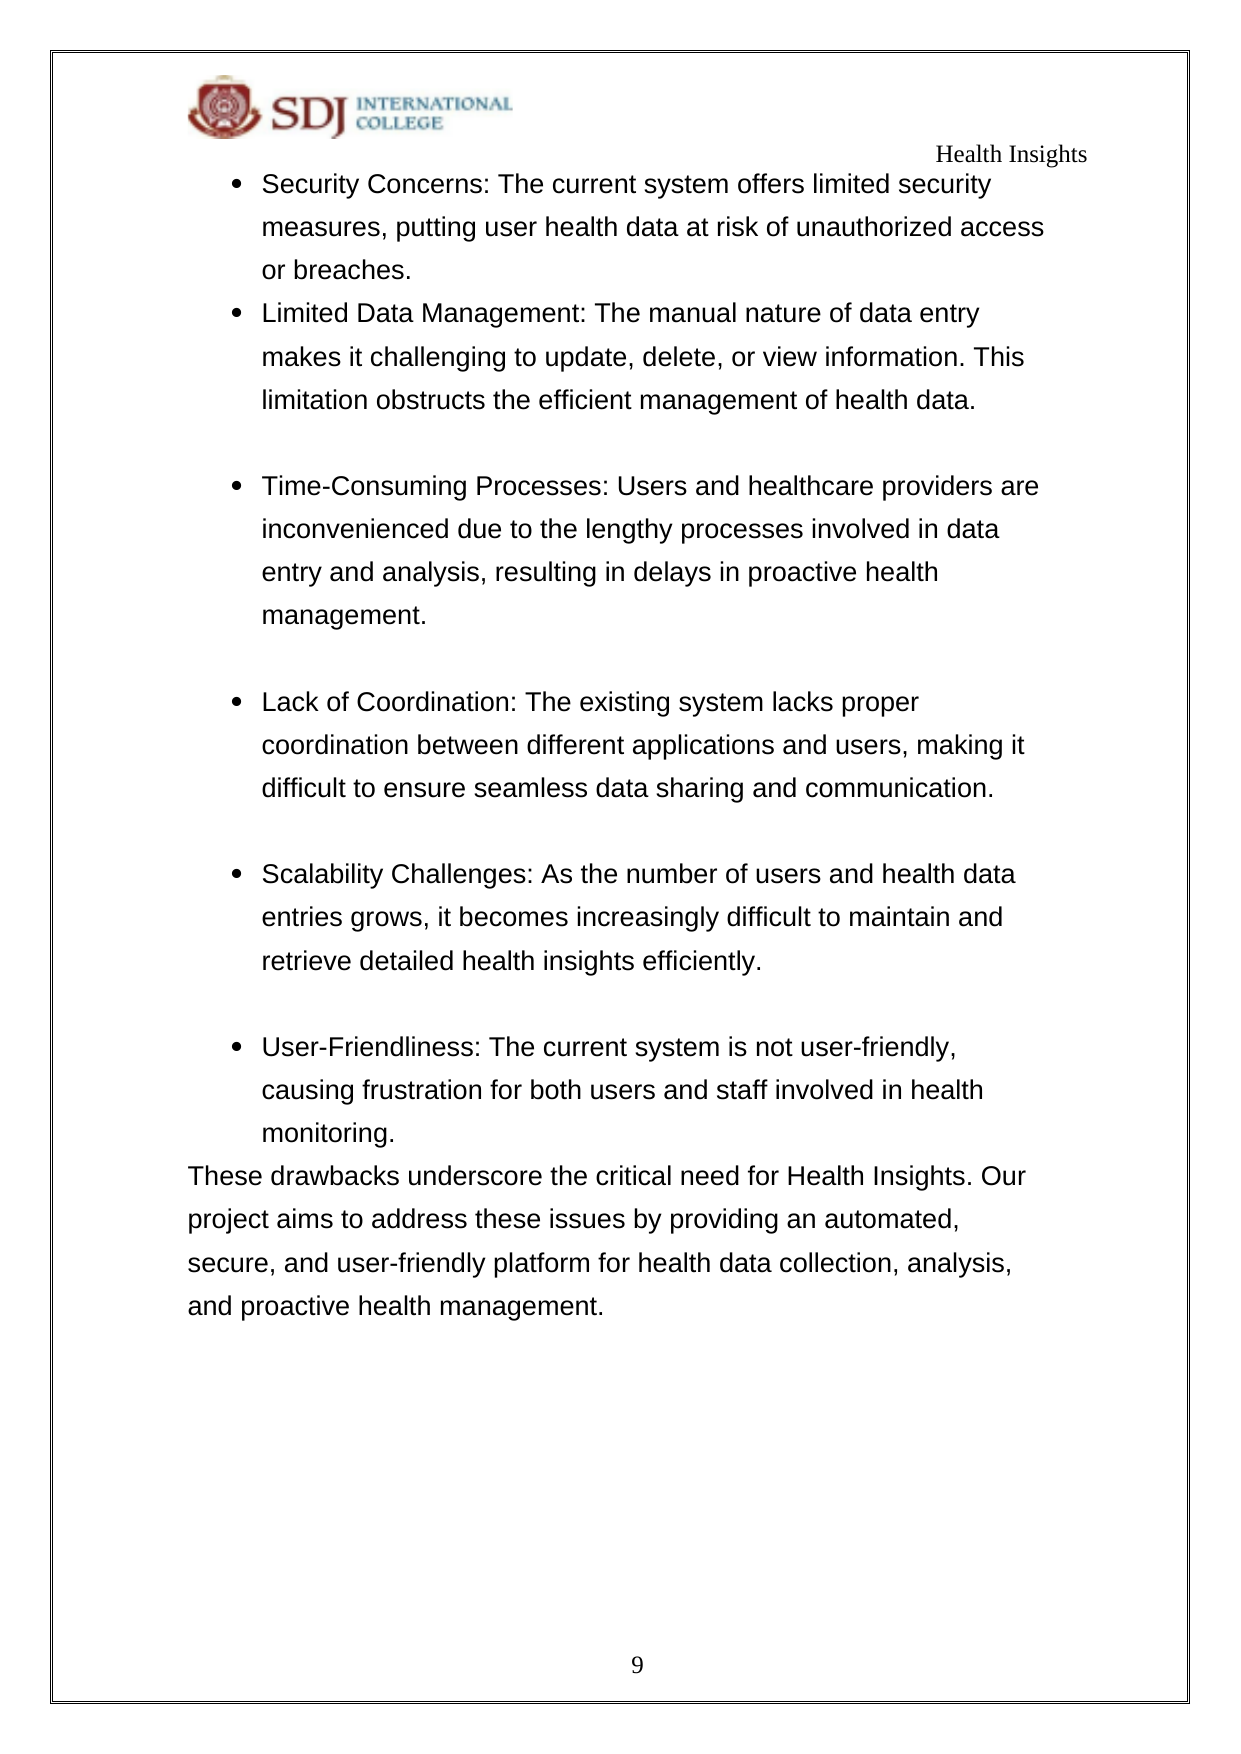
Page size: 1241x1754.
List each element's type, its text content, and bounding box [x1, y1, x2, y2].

list Time-Consuming Processes: Users and healthcare providers are inconvenienced due to the lengthy processes involved in data entry and analysis, resulting in delays in proactive health management. [232, 470, 1053, 631]
picture [187, 75, 513, 139]
list Scalability Challenges: As the number of users and health data entries grows, it becomes increasingly difficult to maintain and retrieve detailed health insights efficiently. [232, 858, 1053, 976]
list Lack of Coordination: The existing system lacks proper coordination between different applications and users, making it difficult to ensure seamless data sharing and communication. [232, 686, 1053, 803]
text These drawbacks underscore the critical need for Health Insights. Our project aims to address these issues by providing an automated, secure, and user-friendly platform for health data collection, analysis, and proactive health management. [187, 1160, 1053, 1321]
list Security Concerns: The current system offers limited security measures, putting user health data at risk of unauthorized access or breaches. [232, 168, 1053, 285]
list User-Friendliness: The current system is not user-friendly, causing frustration for both users and staff involved in health monitoring. [232, 1031, 1053, 1148]
list Limited Data Management: The manual nature of data entry makes it challenging to update, delete, or view information. This limitation obstructs the efficient management of health data. [232, 297, 1053, 415]
